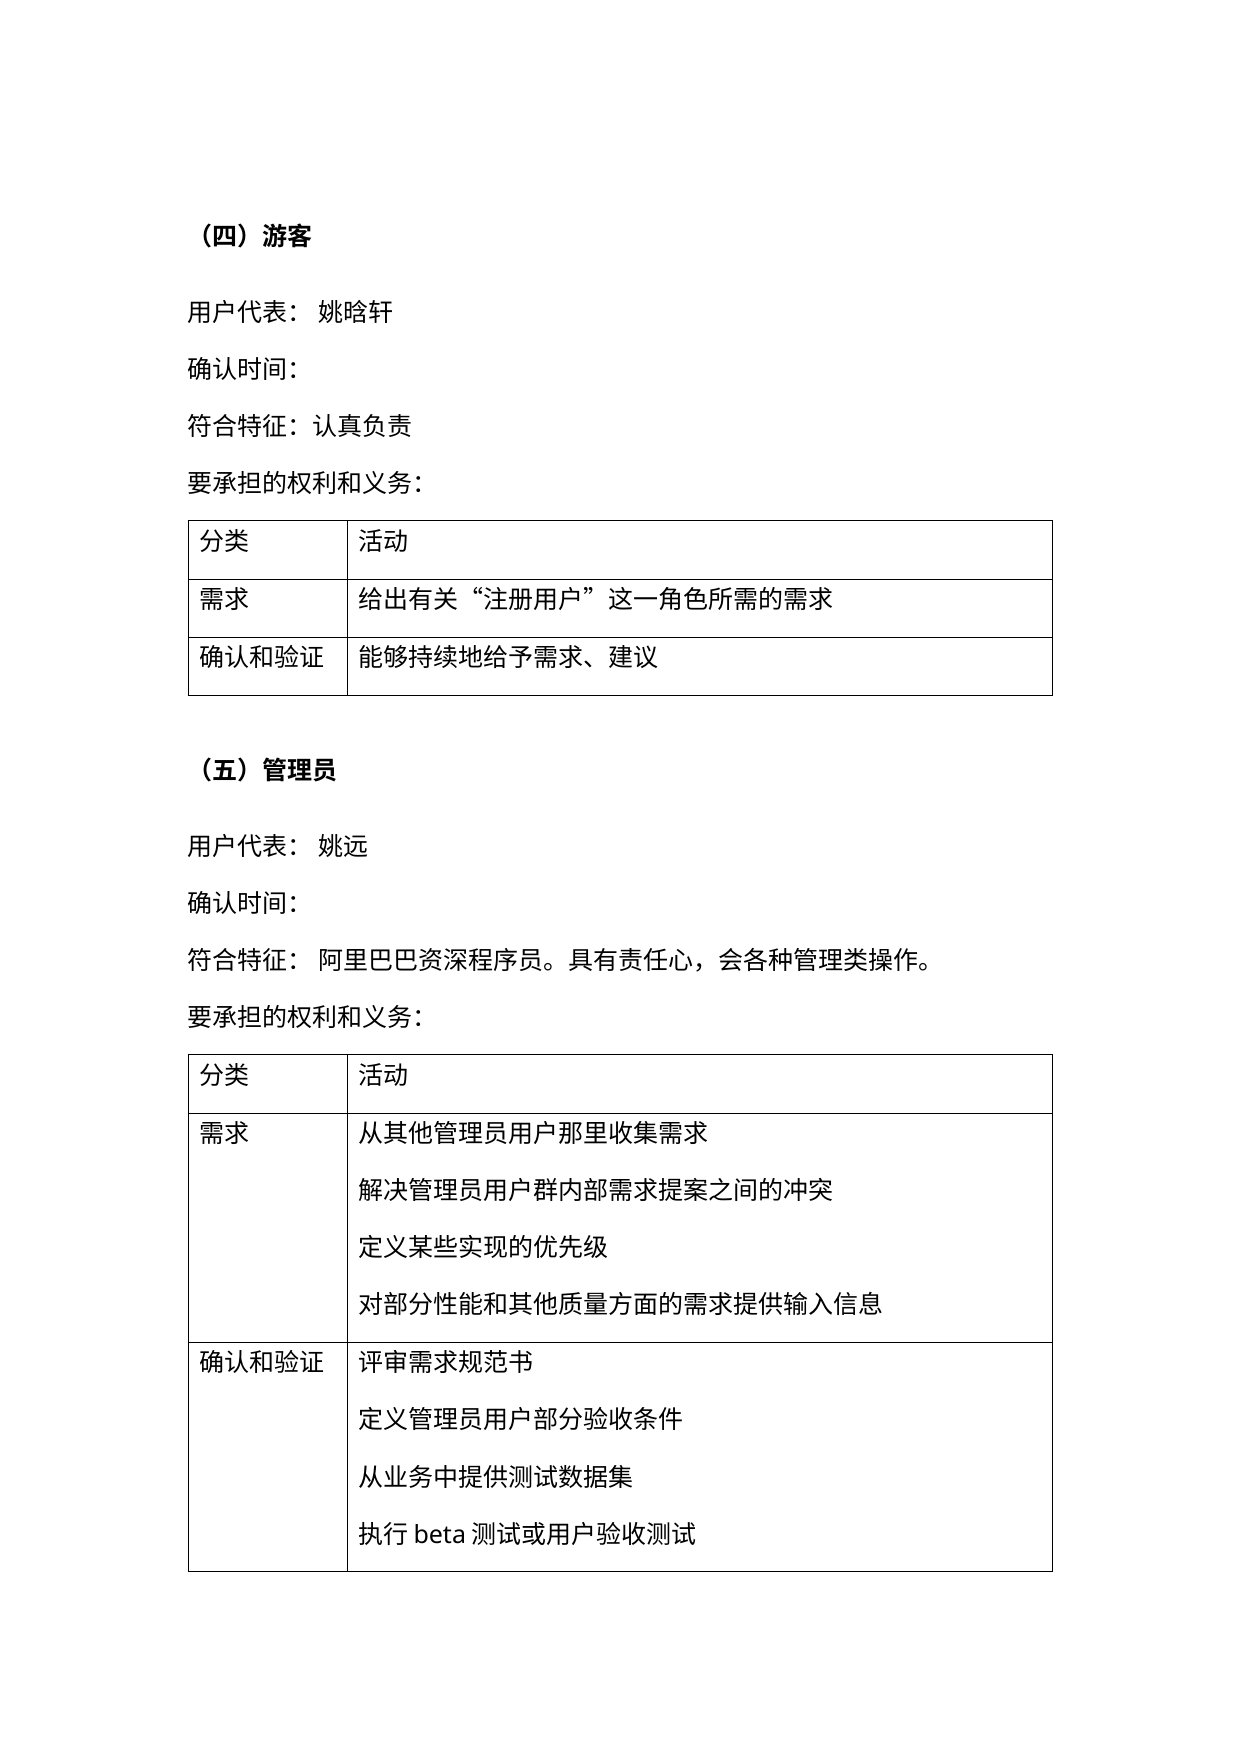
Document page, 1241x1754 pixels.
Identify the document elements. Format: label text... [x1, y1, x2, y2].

text 符合特征：认真负责 [187, 406, 1053, 442]
table_cell 评审需求规范书 定义管理员用户部分验收条件 从业务中提供测试数据集 执行beta测试或用户验收测试 [348, 1343, 1052, 1571]
table_header 分类 [189, 1055, 347, 1112]
text 用户代表： 姚远 [187, 826, 1053, 862]
text 确认时间： [187, 349, 1053, 385]
table_cell 需求 [189, 580, 347, 637]
table_cell 从其他管理员用户那里收集需求 解决管理员用户群内部需求提案之间的冲突 定义某些实现的优先级 对部分性能和其他质量方面的需求提供输入信息 [348, 1114, 1052, 1342]
table_cell 确认和验证 [189, 638, 347, 695]
table_cell 给出有关“注册用户”这一角色所需的需求 [348, 580, 1052, 637]
text 要承担的权利和义务： [187, 463, 1053, 499]
table_cell 需求 [189, 1114, 347, 1342]
table_header 分类 [189, 521, 347, 578]
text 要承担的权利和义务： [187, 997, 1053, 1033]
text 确认时间： [187, 883, 1053, 919]
table_header 活动 [348, 1055, 1052, 1112]
table_header 活动 [348, 521, 1052, 578]
table_cell 确认和验证 [189, 1343, 347, 1571]
text 用户代表： 姚晗轩 [187, 292, 1053, 328]
table_cell 能够持续地给予需求、建议 [348, 638, 1052, 695]
subtitle （四）游客 [187, 217, 1053, 253]
text 符合特征： 阿里巴巴资深程序员。具有责任心，会各种管理类操作。 [187, 940, 1053, 976]
subtitle （五）管理员 [187, 751, 1053, 787]
